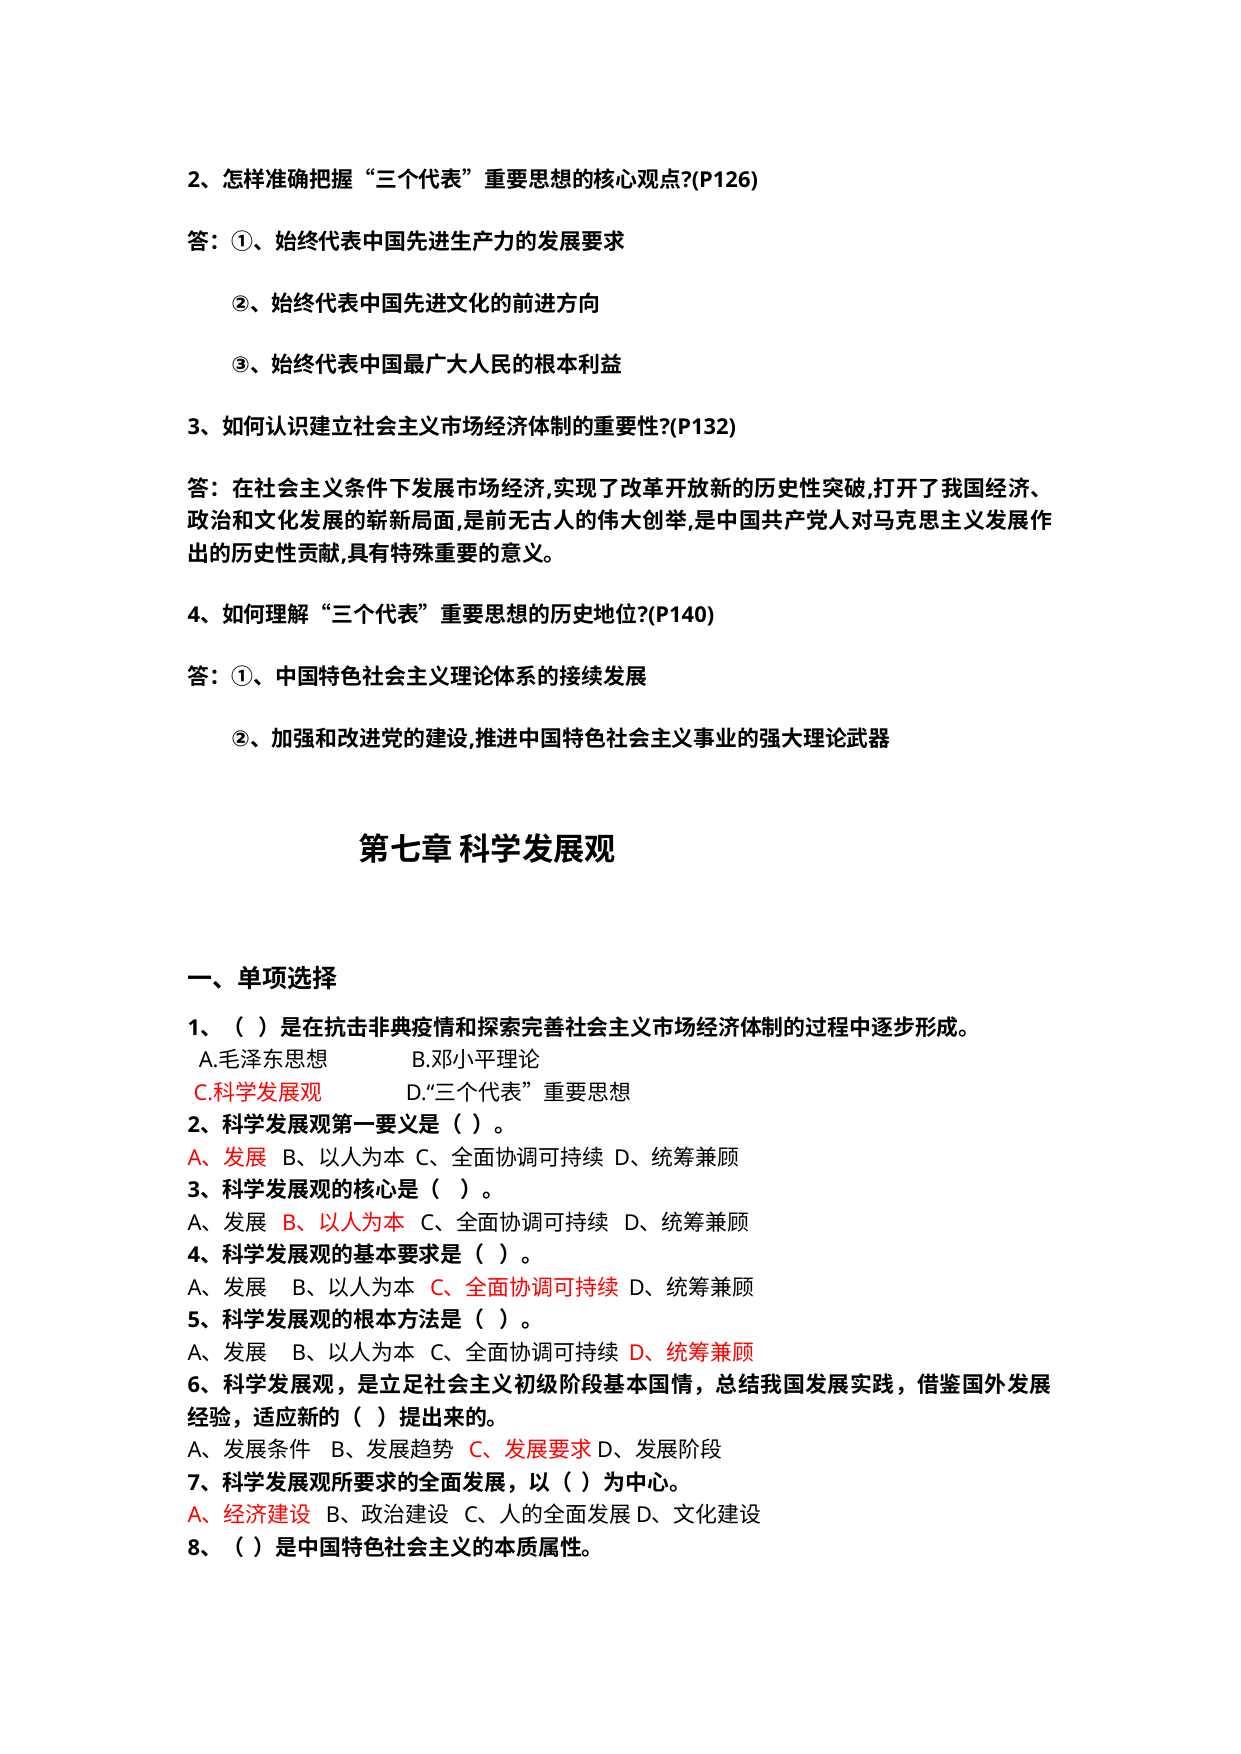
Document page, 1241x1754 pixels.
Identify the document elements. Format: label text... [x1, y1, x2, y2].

text 第七章 科学发展观 [187, 814, 1053, 879]
text A、发展 B、以人为本 C、全面协调可持续 D、统筹兼顾 [187, 1204, 1053, 1237]
text 答：①、中国特色社会主义理论体系的接续发展 [187, 659, 1053, 691]
text 答：在社会主义条件下发展市场经济,实现了改革开放新的历史性突破,打开了我国经济、政治和文化发展的崭新局面,是前无古人的伟大创举,是中国共产党人对马克思主义发展作出的历史性贡献,具有特殊重要的意义。 [187, 470, 1053, 568]
text 答：①、始终代表中国先进生产力的发展要求 [187, 224, 1053, 256]
text 1、（ ）是在抗击非典疫情和探索完善社会主义市场经济体制的过程中逐步形成。 [187, 1009, 1053, 1042]
text 8、（ ）是中国特色社会主义的本质属性。 [187, 1529, 1053, 1562]
text 6、科学发展观，是立足社会主义初级阶段基本国情，总结我国发展实践，借鉴国外发展经验，适应新的（ ）提出来的。 [187, 1367, 1053, 1432]
text 2、怎样准确把握“三个代表”重要思想的核心观点?(P126) [187, 162, 1053, 194]
text A、发展条件 B、发展趋势 C、发展要求 D、发展阶段 [187, 1432, 1053, 1464]
text A.毛泽东思想 B.邓小平理论 [187, 1042, 1053, 1074]
text 5、科学发展观的根本方法是（ ）。 [187, 1302, 1053, 1334]
text A、经济建设 B、政治建设 C、人的全面发展 D、文化建设 [187, 1497, 1053, 1529]
text 3、科学发展观的核心是（ ）。 [187, 1172, 1053, 1204]
text ②、始终代表中国先进文化的前进方向 [187, 285, 1053, 318]
text 4、科学发展观的基本要求是（ ）。 [187, 1237, 1053, 1269]
text C.科学发展观 D.“三个代表”重要思想 [187, 1074, 1053, 1107]
text A、发展 B、以人为本 C、全面协调可持续 D、统筹兼顾 [187, 1139, 1053, 1172]
text ②、加强和改进党的建设,推进中国特色社会主义事业的强大理论武器 [187, 720, 1053, 753]
text 4、如何理解“三个代表”重要思想的历史地位?(P140) [187, 597, 1053, 629]
text 7、科学发展观所要求的全面发展，以（ ）为中心。 [187, 1464, 1053, 1497]
text ③、始终代表中国最广大人民的根本利益 [187, 347, 1053, 379]
text A、发展 B、以人为本 C、全面协调可持续 D、统筹兼顾 [187, 1334, 1053, 1367]
text 2、科学发展观第一要义是（ ）。 [187, 1107, 1053, 1139]
text A、发展 B、以人为本 C、全面协调可持续 D、统筹兼顾 [187, 1269, 1053, 1302]
text 一、单项选择 [187, 944, 1053, 1009]
text 3、如何认识建立社会主义市场经济体制的重要性?(P132) [187, 409, 1053, 441]
